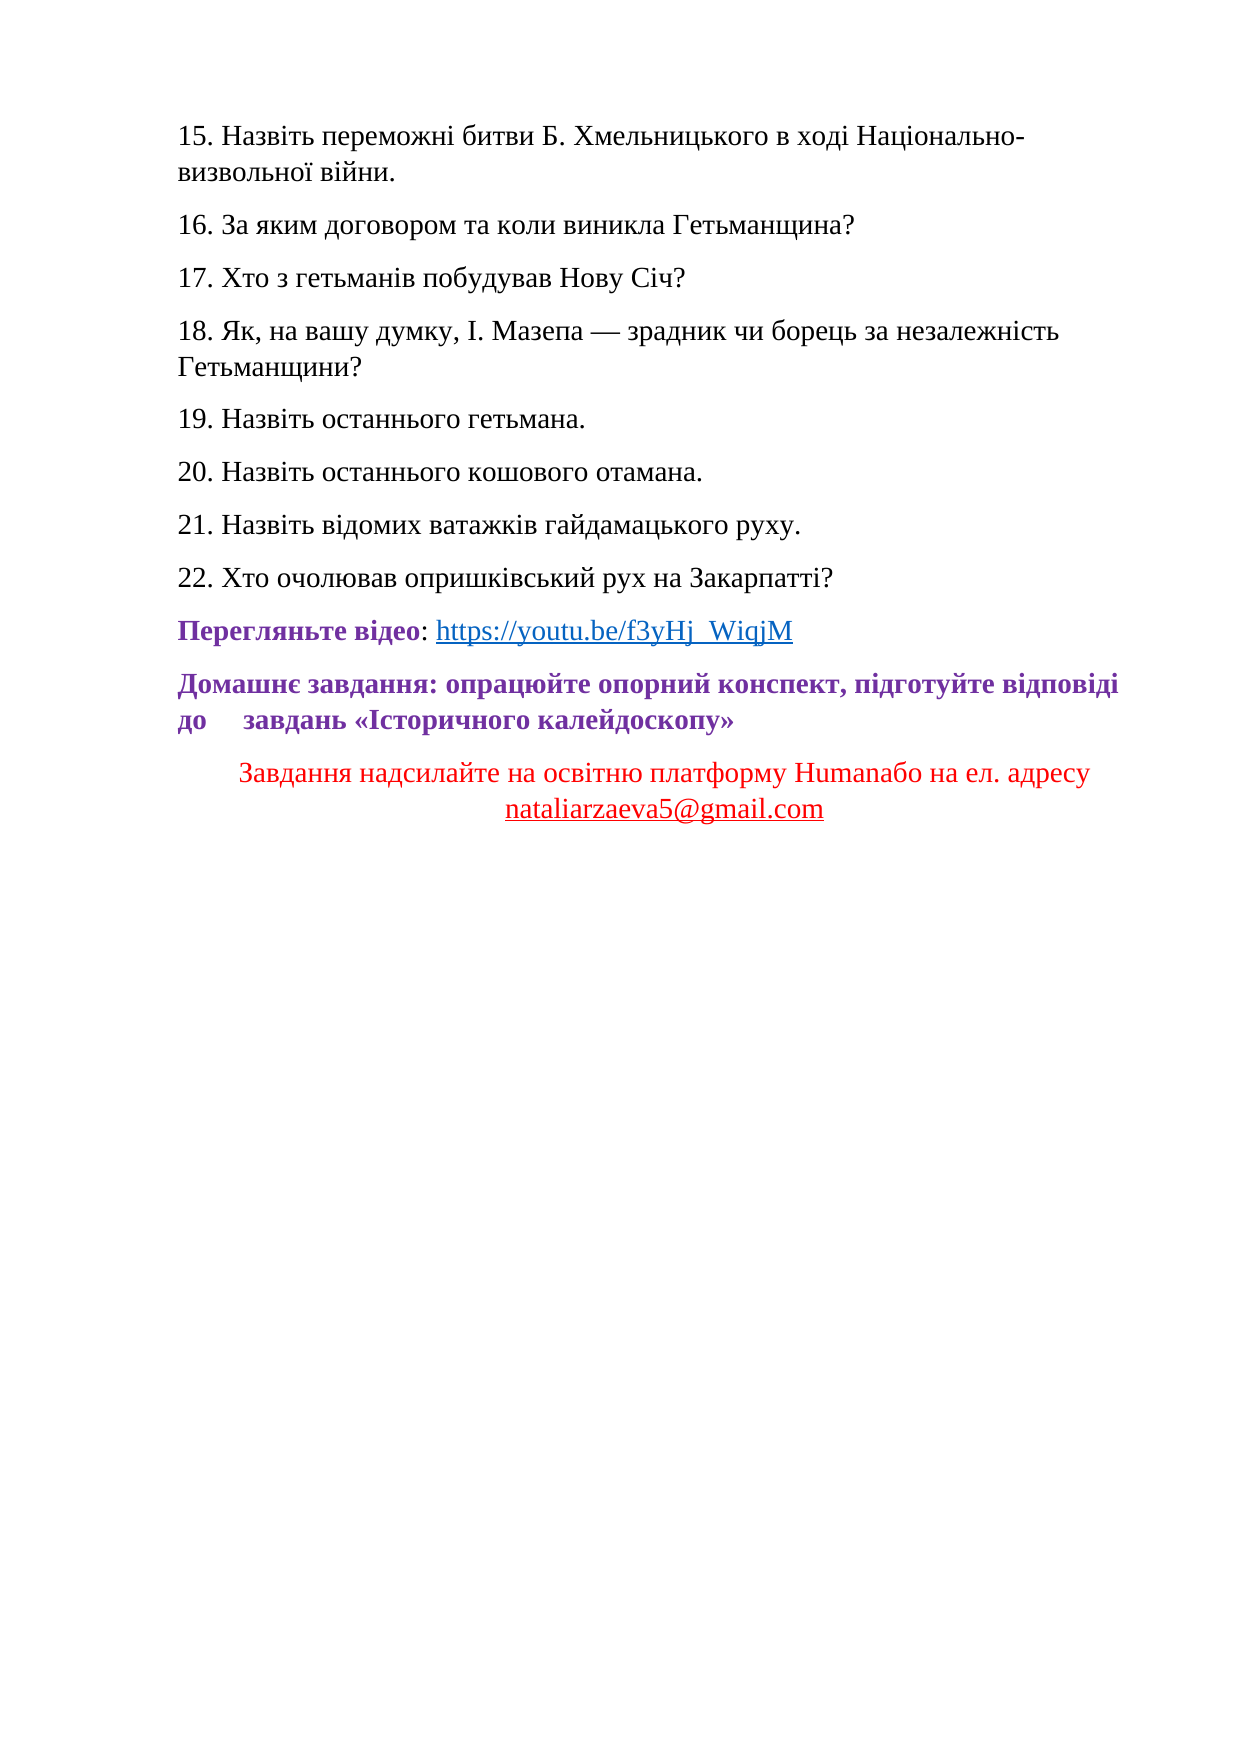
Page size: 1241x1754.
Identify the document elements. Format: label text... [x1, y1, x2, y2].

text 20. Назвіть останнього кошового отамана. [177, 454, 1152, 488]
text 16. За яким договором та коли виникла Гетьманщина? [177, 207, 1152, 241]
text Перегляньте відео: https://youtu.be/f3yHj_WiqjM [177, 613, 1152, 646]
text Домашнє завдання: опрацюйте опорний конспект, підготуйте відповіді до завдань «Історичного калейдоскопу» [177, 666, 1152, 735]
text 17. Хто з гетьманів побудував Нову Січ? [177, 260, 1152, 293]
text 18. Як, на вашу думку, І. Мазепа — зрадник чи борець за незалежність Гетьманщини? [177, 313, 1152, 382]
text 15. Назвіть переможні битви Б. Хмельницького в ході Національно- визвольної війни. [177, 118, 1152, 188]
text 19. Назвіть останнього гетьмана. [177, 402, 1152, 435]
text 21. Назвіть відомих ватажків гайдамацького руху. [177, 507, 1152, 541]
text 22. Хто очолював опришківський рух на Закарпатті? [177, 560, 1152, 594]
text Завдання надсилайте на освітню платформу Humanабо на ел. адресу nataliarzaeva5@gmail.com [177, 755, 1152, 824]
